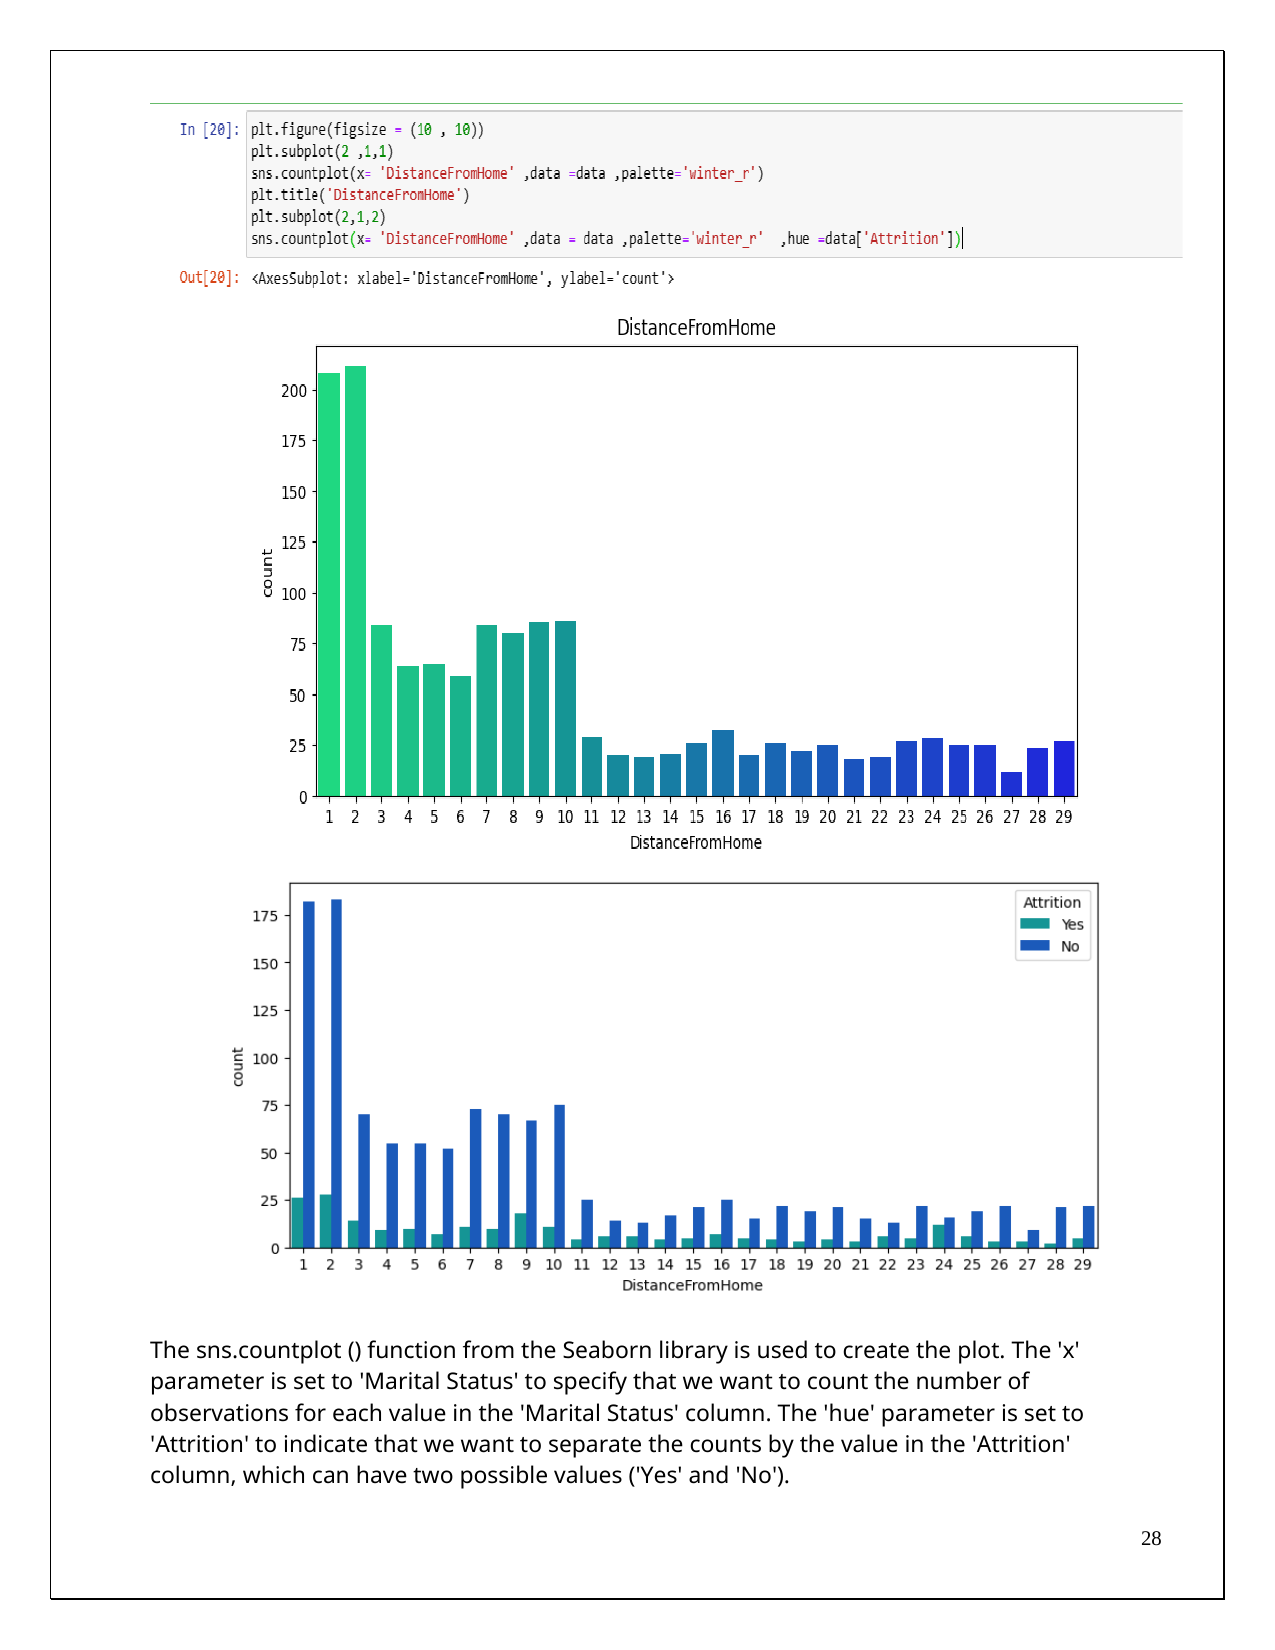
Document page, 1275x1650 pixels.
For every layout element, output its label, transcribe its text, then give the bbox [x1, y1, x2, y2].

text The sns.countplot () function from the Seaborn library is used to create the plot. The 'x' parameter is set to 'Marital Status' to specify that we want to count the number of observations for each value in the 'Marital Status' column. The 'hue' parameter is set to 'Attrition' to indicate that we want to separate the counts by the value in the 'Attrition' column, which can have two possible values ('Yes' and 'No'). [150, 1334, 1161, 1490]
picture [150, 99, 1183, 1303]
